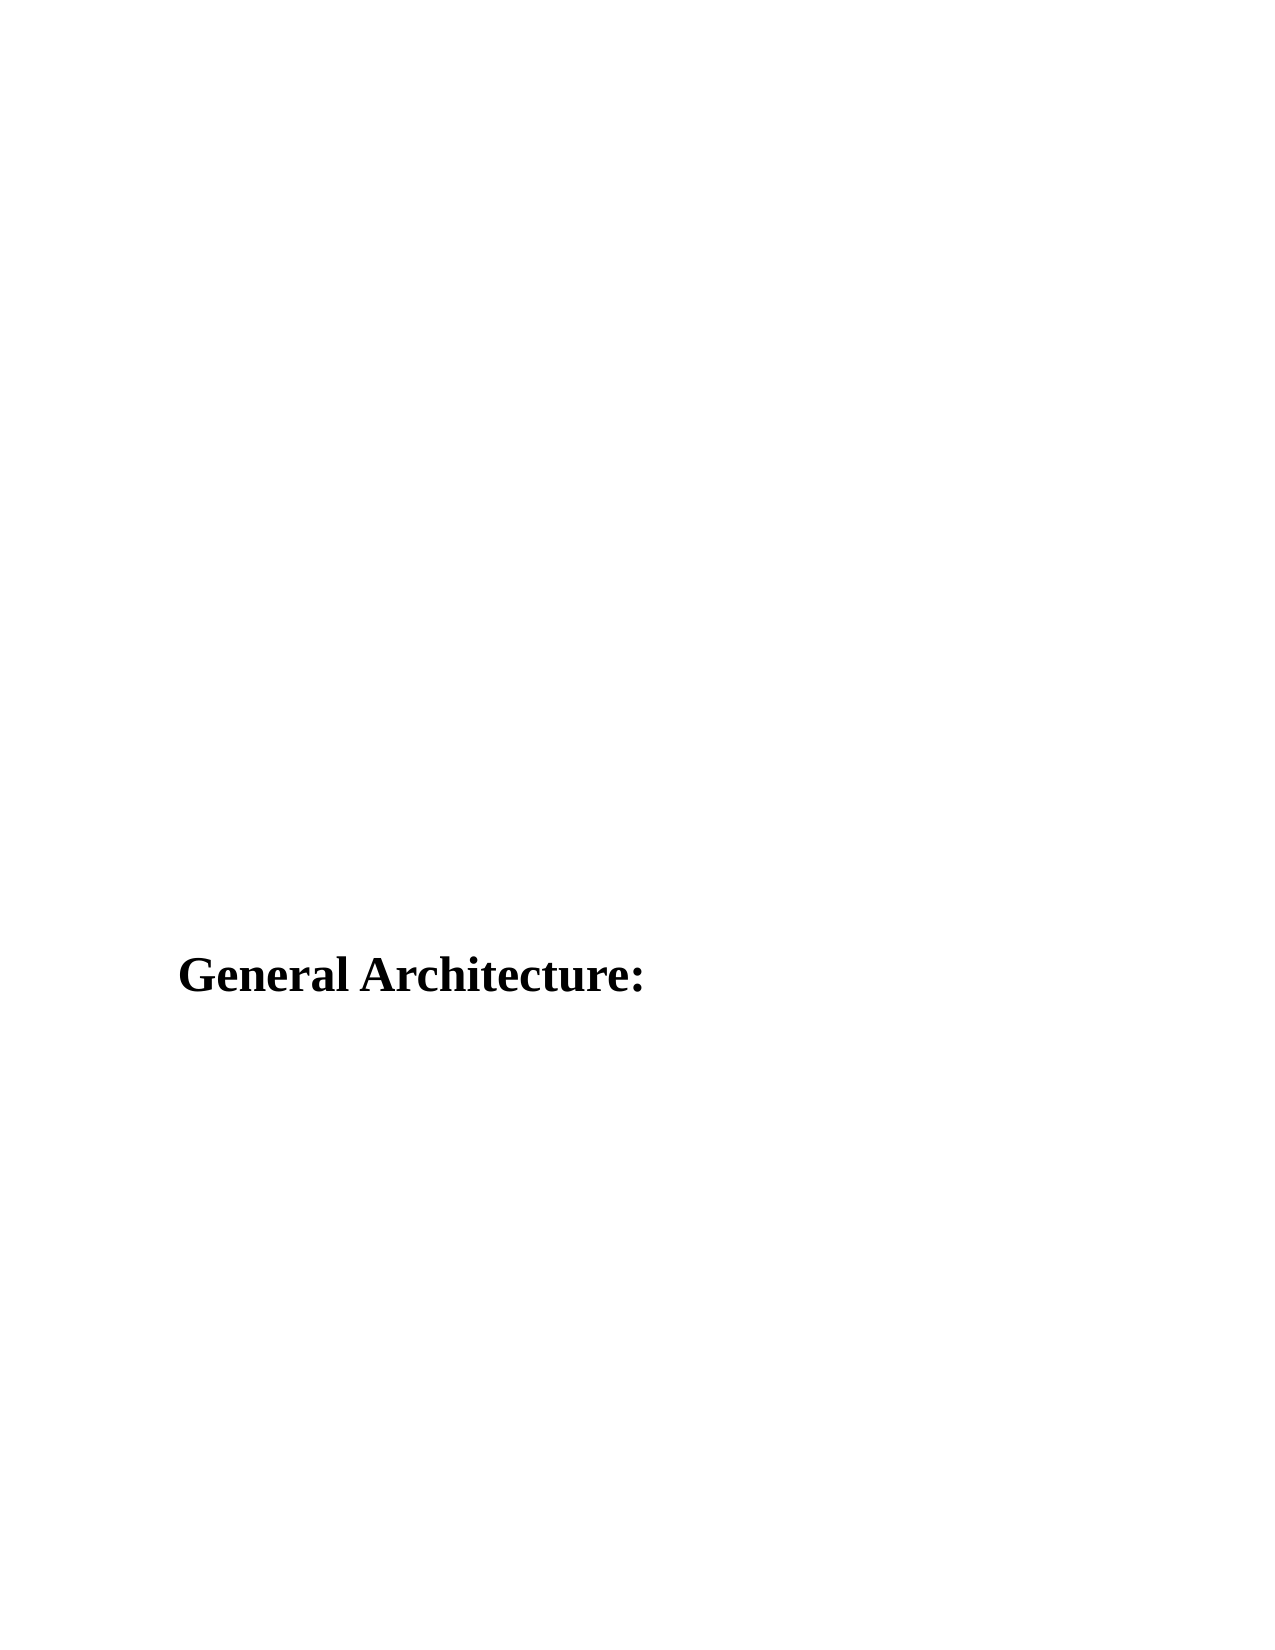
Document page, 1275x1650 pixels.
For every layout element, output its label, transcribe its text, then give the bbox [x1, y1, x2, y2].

subtitle General Architecture: [177, 944, 1098, 1002]
